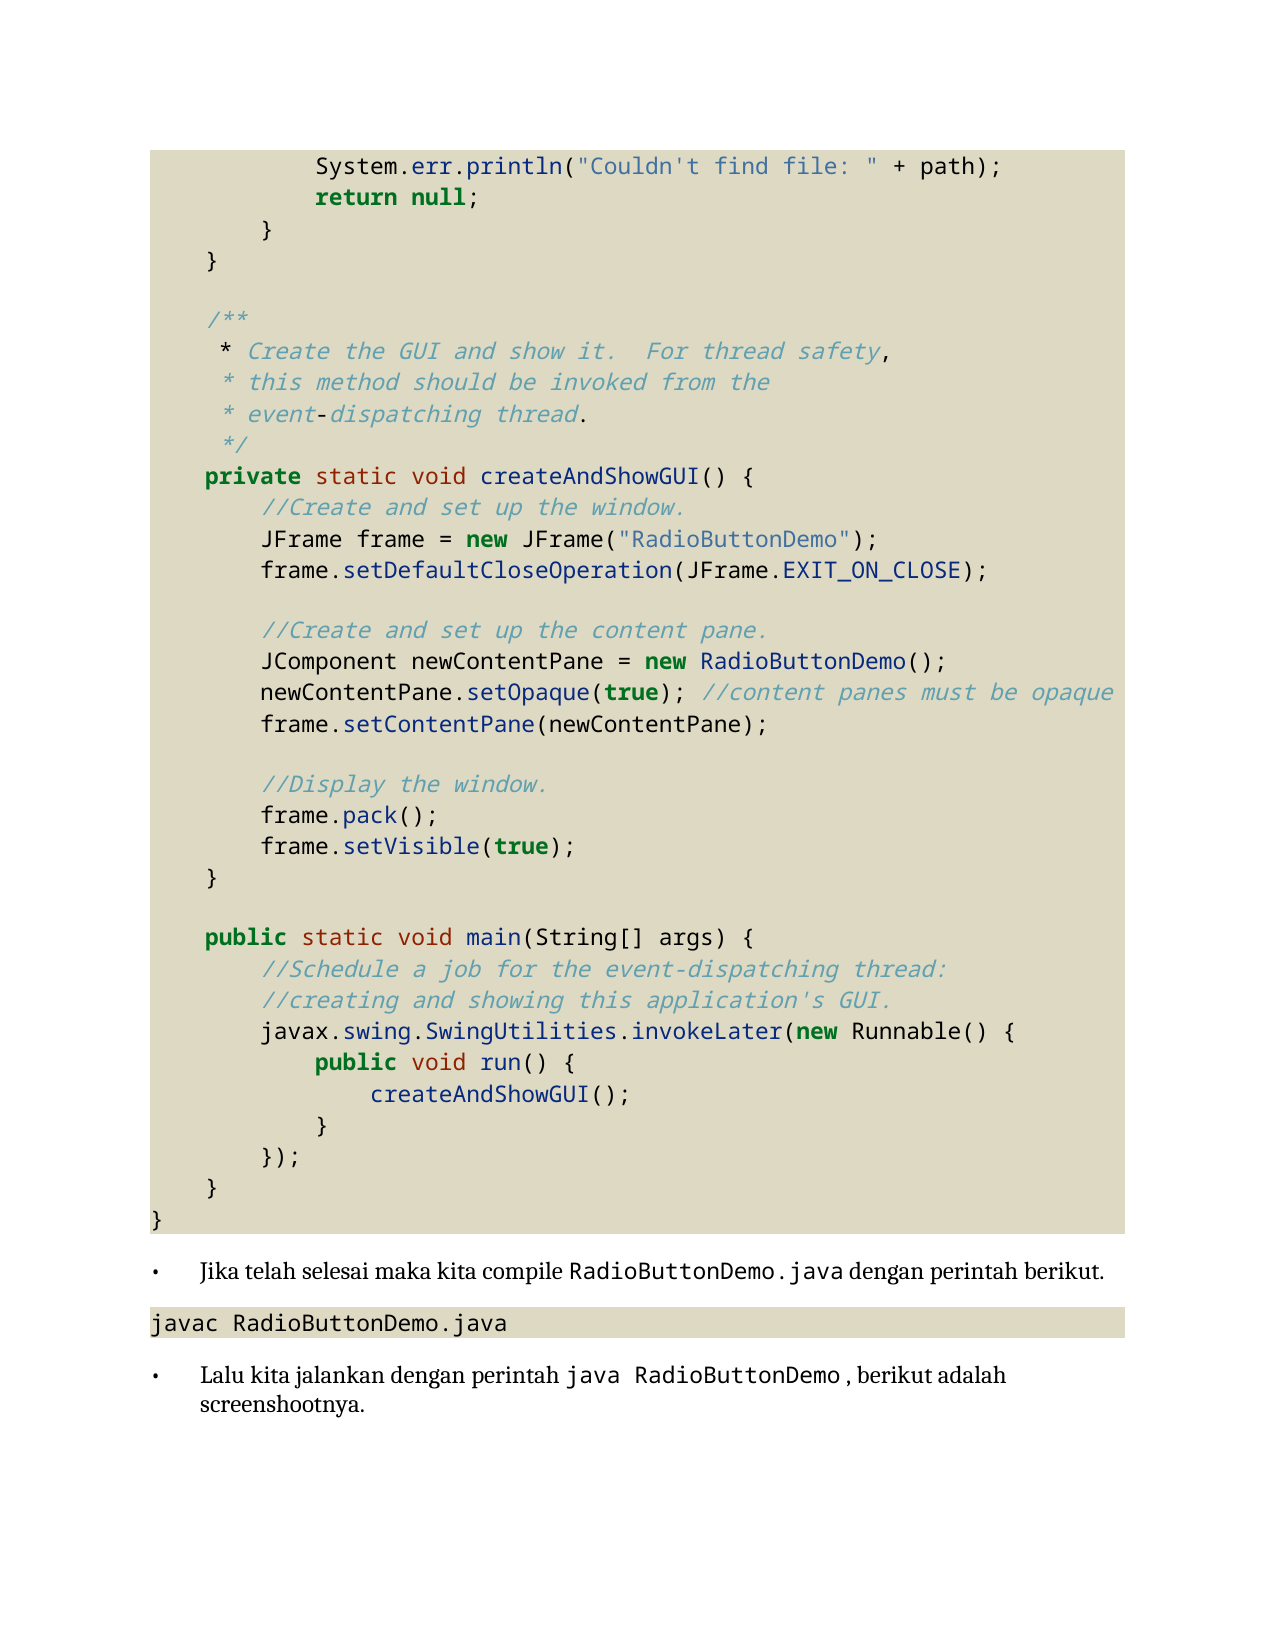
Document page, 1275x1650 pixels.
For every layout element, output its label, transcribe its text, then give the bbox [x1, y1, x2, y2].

text javac RadioButtonDemo.java [150, 1307, 1125, 1338]
list Jika telah selesai maka kita compile RadioButtonDemo.java dengan perintah berikut. [150, 1254, 1125, 1286]
list Lalu kita jalankan dengan perintah java RadioButtonDemo , berikut adalah screenshootnya. [150, 1359, 1125, 1419]
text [150, 150, 1125, 1234]
